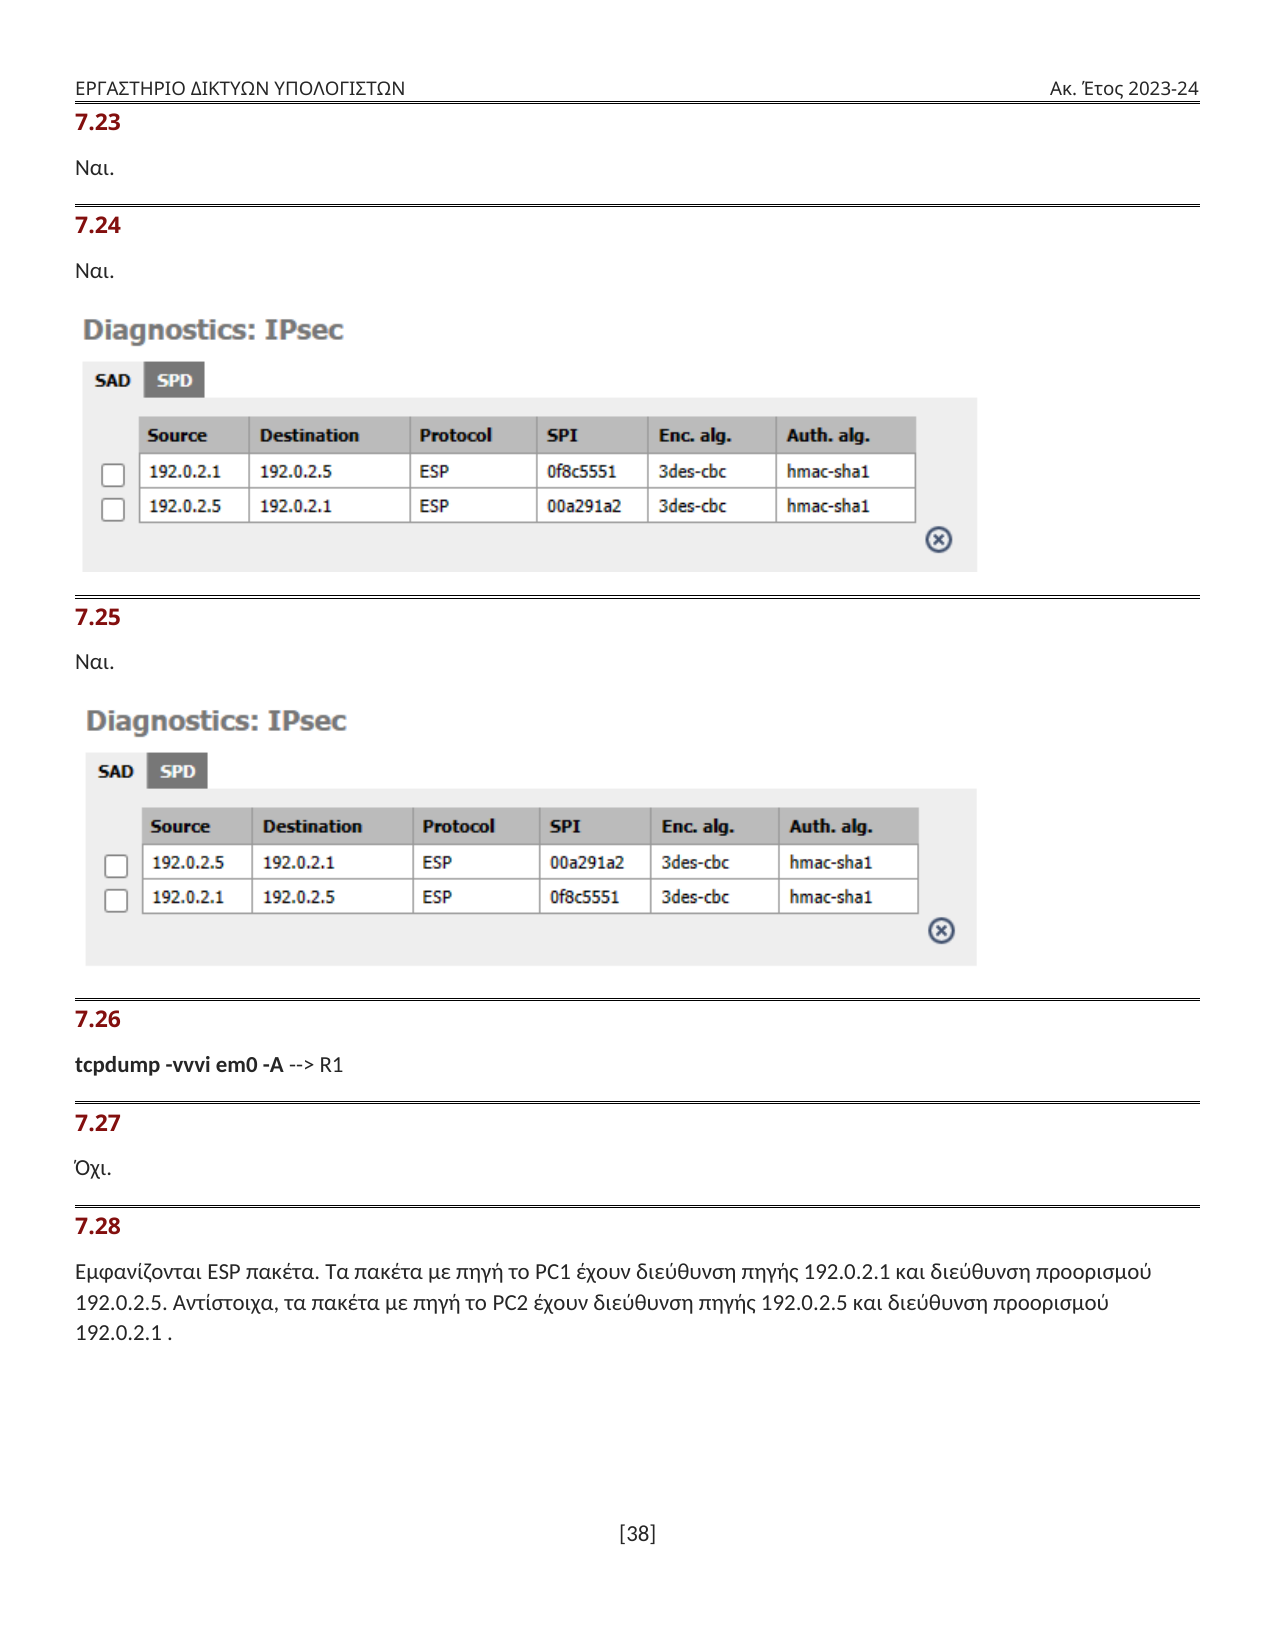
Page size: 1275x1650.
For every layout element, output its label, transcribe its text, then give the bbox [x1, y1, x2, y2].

picture [75, 307, 979, 572]
subtitle 7.27 [75, 1104, 1200, 1138]
subtitle 7.26 [75, 1001, 1200, 1034]
subtitle 7.25 [75, 599, 1200, 632]
text tcpdump -vvvi em0 -A --> R1 [75, 1050, 1200, 1078]
text Ναι. [75, 256, 1200, 284]
text Ναι. [75, 153, 1200, 181]
picture [75, 699, 977, 974]
subtitle 7.23 [75, 104, 1200, 137]
subtitle 7.28 [75, 1208, 1200, 1241]
text Ναι. [75, 647, 1200, 676]
subtitle 7.24 [75, 207, 1200, 241]
text Όχι. [75, 1153, 1200, 1181]
text Εμφανίζονται ESP πακέτα. Τα πακέτα με πηγή το PC1 έχουν διεύθυνση πηγής 192.0.2.1 και διεύθυνση προορισμού 192.0.2.5. Αντίστοιχα, τα πακέτα με πηγή το PC2 έχουν διεύθυνση πηγής 192.0.2.5 και διεύθυνση προορισμού 192.0.2.1 . [75, 1257, 1200, 1346]
